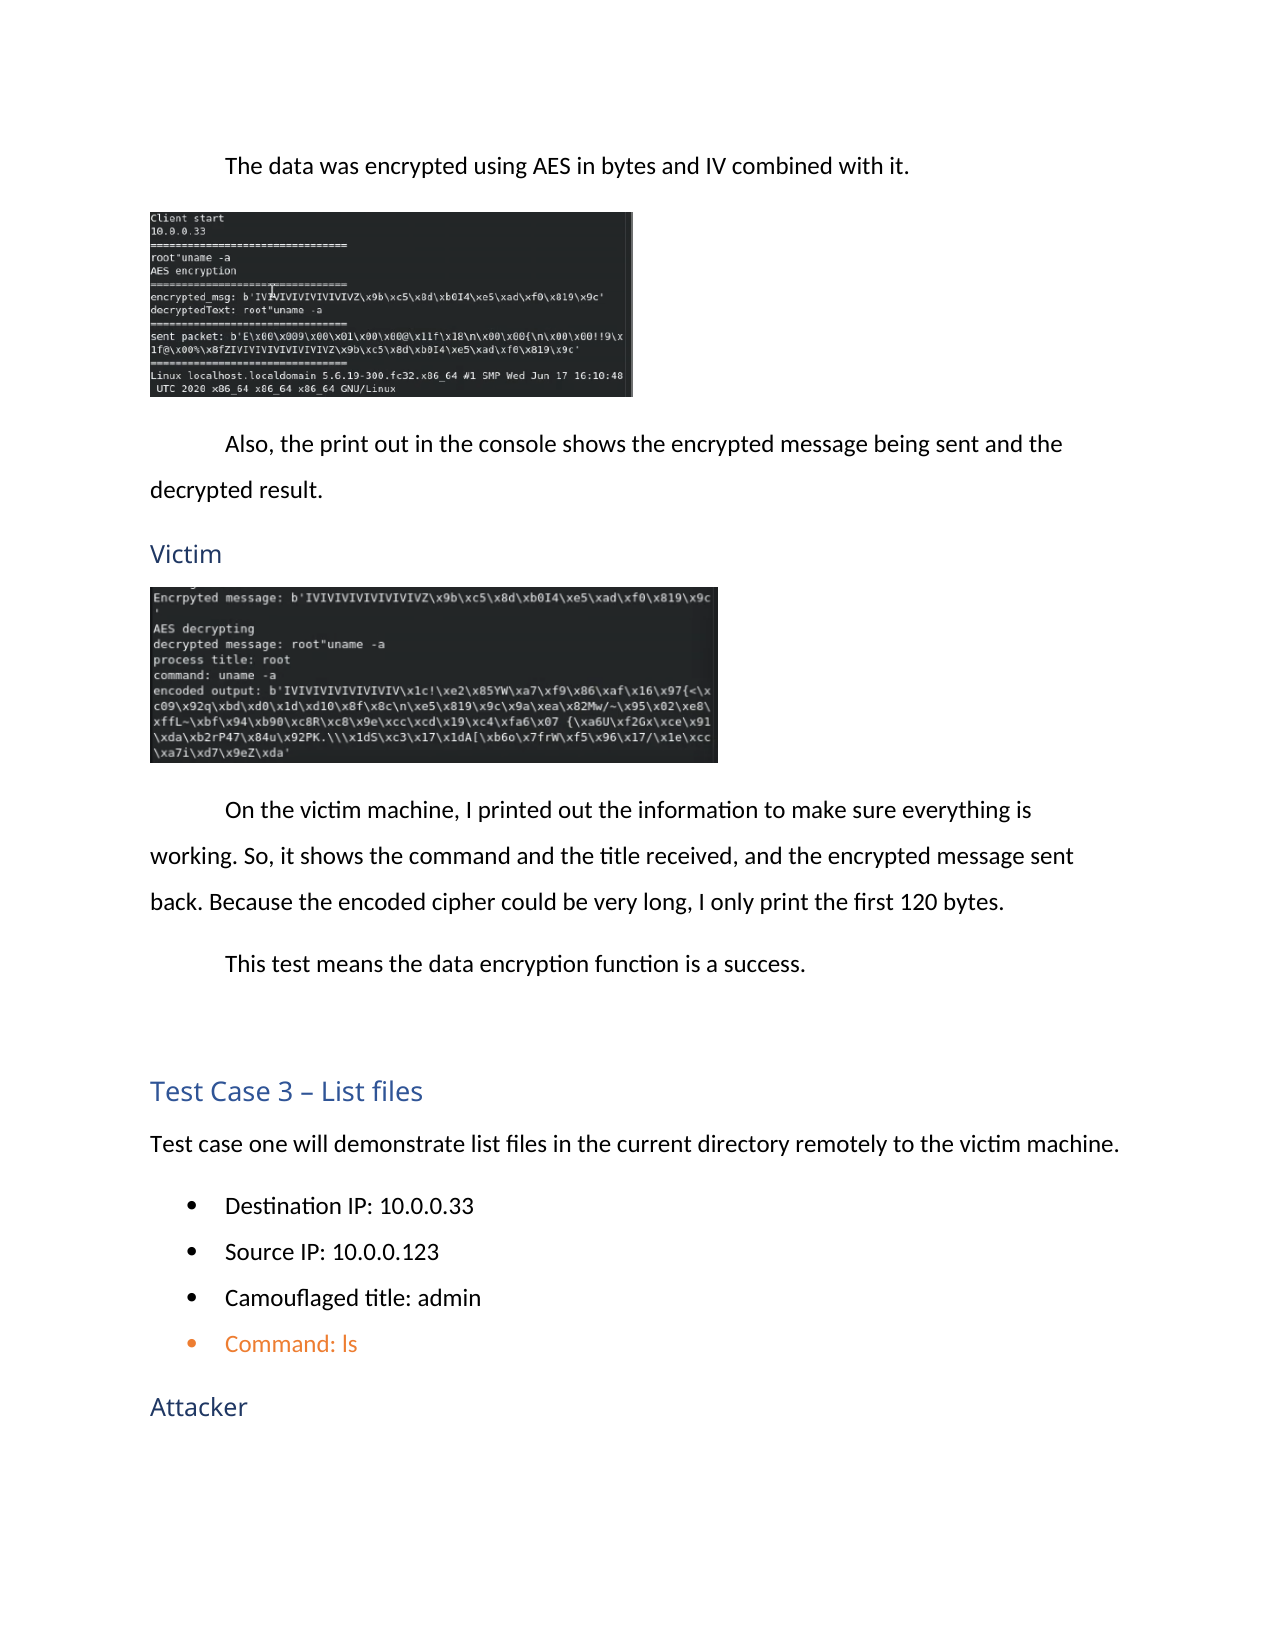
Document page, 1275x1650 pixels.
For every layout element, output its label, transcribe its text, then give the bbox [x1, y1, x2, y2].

list Source IP: 10.0.0.123 [187, 1236, 1125, 1267]
text Also, the print out in the console shows the encrypted message being sent and the decrypted result. [150, 428, 1125, 504]
list Destination IP: 10.0.0.33 [187, 1191, 1125, 1221]
subtitle Test Case 3 – List files [150, 1073, 1125, 1110]
text This test means the data encryption function is a success. [150, 948, 1125, 978]
list Camouflaged title: admin [187, 1282, 1125, 1312]
text On the victim machine, I printed out the information to make sure everything is working. So, it shows the command and the title received, and the encrypted message sent back. Because the encoded cipher could be very long, I only print the first 120 bytes. [150, 794, 1125, 916]
text The data was encrypted using AES in bytes and IV combined with it. [150, 150, 1125, 181]
subtitle Victim [150, 536, 1125, 570]
text Test case one will demonstrate list files in the current directory remotely to the victim machine. [150, 1128, 1125, 1159]
subtitle Attacker [150, 1390, 1125, 1424]
list Command: ls [187, 1328, 1125, 1358]
